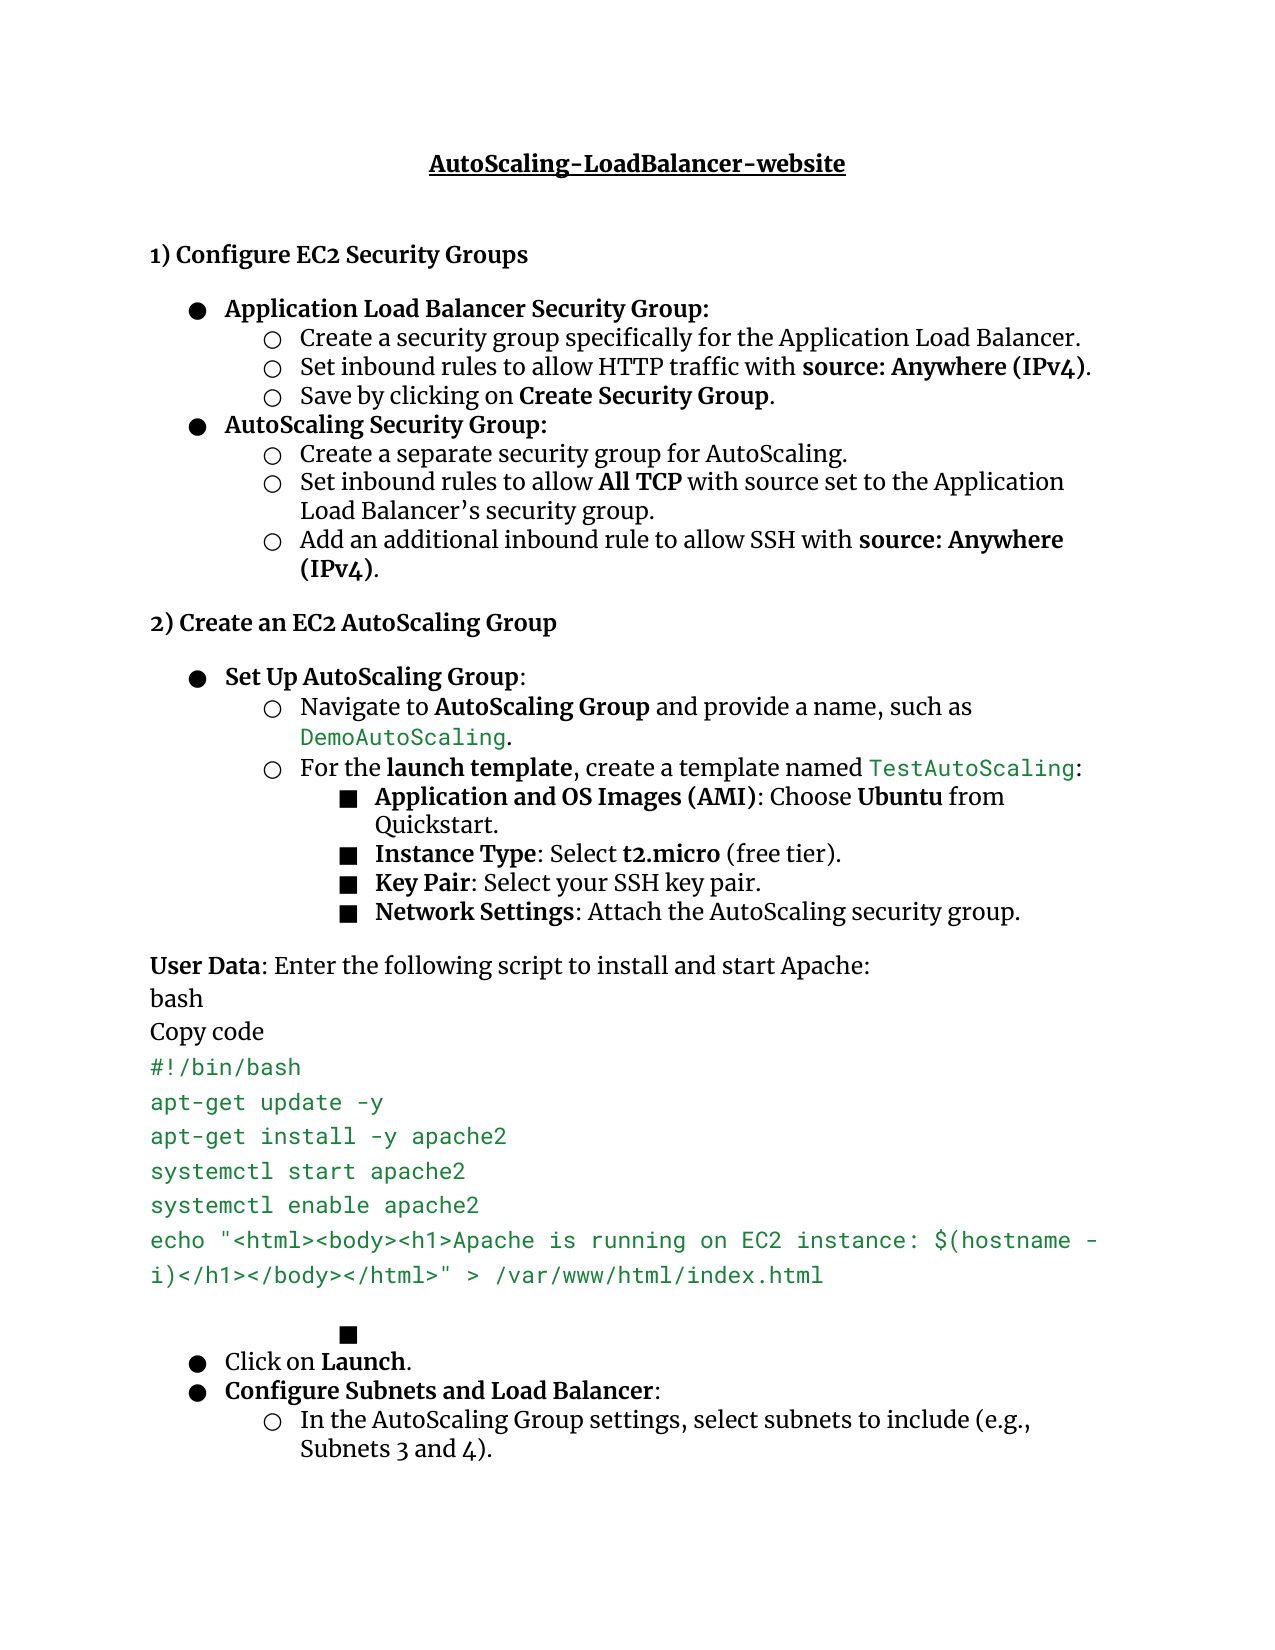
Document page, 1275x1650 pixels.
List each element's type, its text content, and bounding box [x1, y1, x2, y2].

text systemctl enable apache2 [150, 1190, 1125, 1220]
list Navigate to AutoScaling Group and provide a name, such as DemoAutoScaling. [262, 691, 1125, 752]
list Add an additional inbound rule to allow SSH with source: Anywhere (IPv4). [262, 526, 1125, 584]
list Configure Subnets and Load Balancer: [187, 1377, 1125, 1406]
text User Data: Enter the following script to install and start Apache: bash Copy code #!/bin/bash [150, 952, 1125, 1081]
text systemctl start apache2 [150, 1155, 1125, 1185]
list Click on Launch. [187, 1348, 1125, 1377]
text apt-get install -y apache2 [150, 1121, 1125, 1151]
list Set inbound rules to allow HTTP traffic with source: Anywhere (IPv4). [262, 353, 1125, 382]
text 1) Configure EC2 Security Groups [150, 241, 1125, 270]
list Application Load Balancer Security Group: [187, 295, 1125, 324]
list Save by clicking on Create Security Group. [262, 382, 1125, 411]
list Network Settings: Attach the AutoScaling security group. [337, 898, 1125, 927]
list For the launch template, create a template named TestAutoScaling: [262, 752, 1125, 782]
text echo "<html><body><h1>Apache is running on EC2 instance: $(hostname -i)</h1></body></html>" > /var/www/html/index.html [150, 1224, 1125, 1289]
list Key Pair: Select your SSH key pair. [337, 869, 1125, 898]
text 2) Create an EC2 AutoScaling Group [150, 609, 1125, 637]
list Instance Type: Select t2.micro (free tier). [337, 840, 1125, 869]
list AutoScaling Security Group: [187, 411, 1125, 439]
text AutoScaling-LoadBalancer-website [150, 150, 1125, 179]
list Application and OS Images (AMI): Choose Ubuntu from Quickstart. [337, 782, 1125, 840]
text apt-get update -y [150, 1086, 1125, 1116]
list In the AutoScaling Group settings, select subnets to include (e.g., Subnets 3 and 4). [262, 1406, 1125, 1463]
list Create a security group specifically for the Application Load Balancer. [262, 324, 1125, 353]
list Create a separate security group for AutoScaling. [262, 439, 1125, 468]
list Set Up AutoScaling Group: [187, 662, 1125, 691]
list Set inbound rules to allow All TCP with source set to the Application Load Balancer’s security group. [262, 468, 1125, 526]
